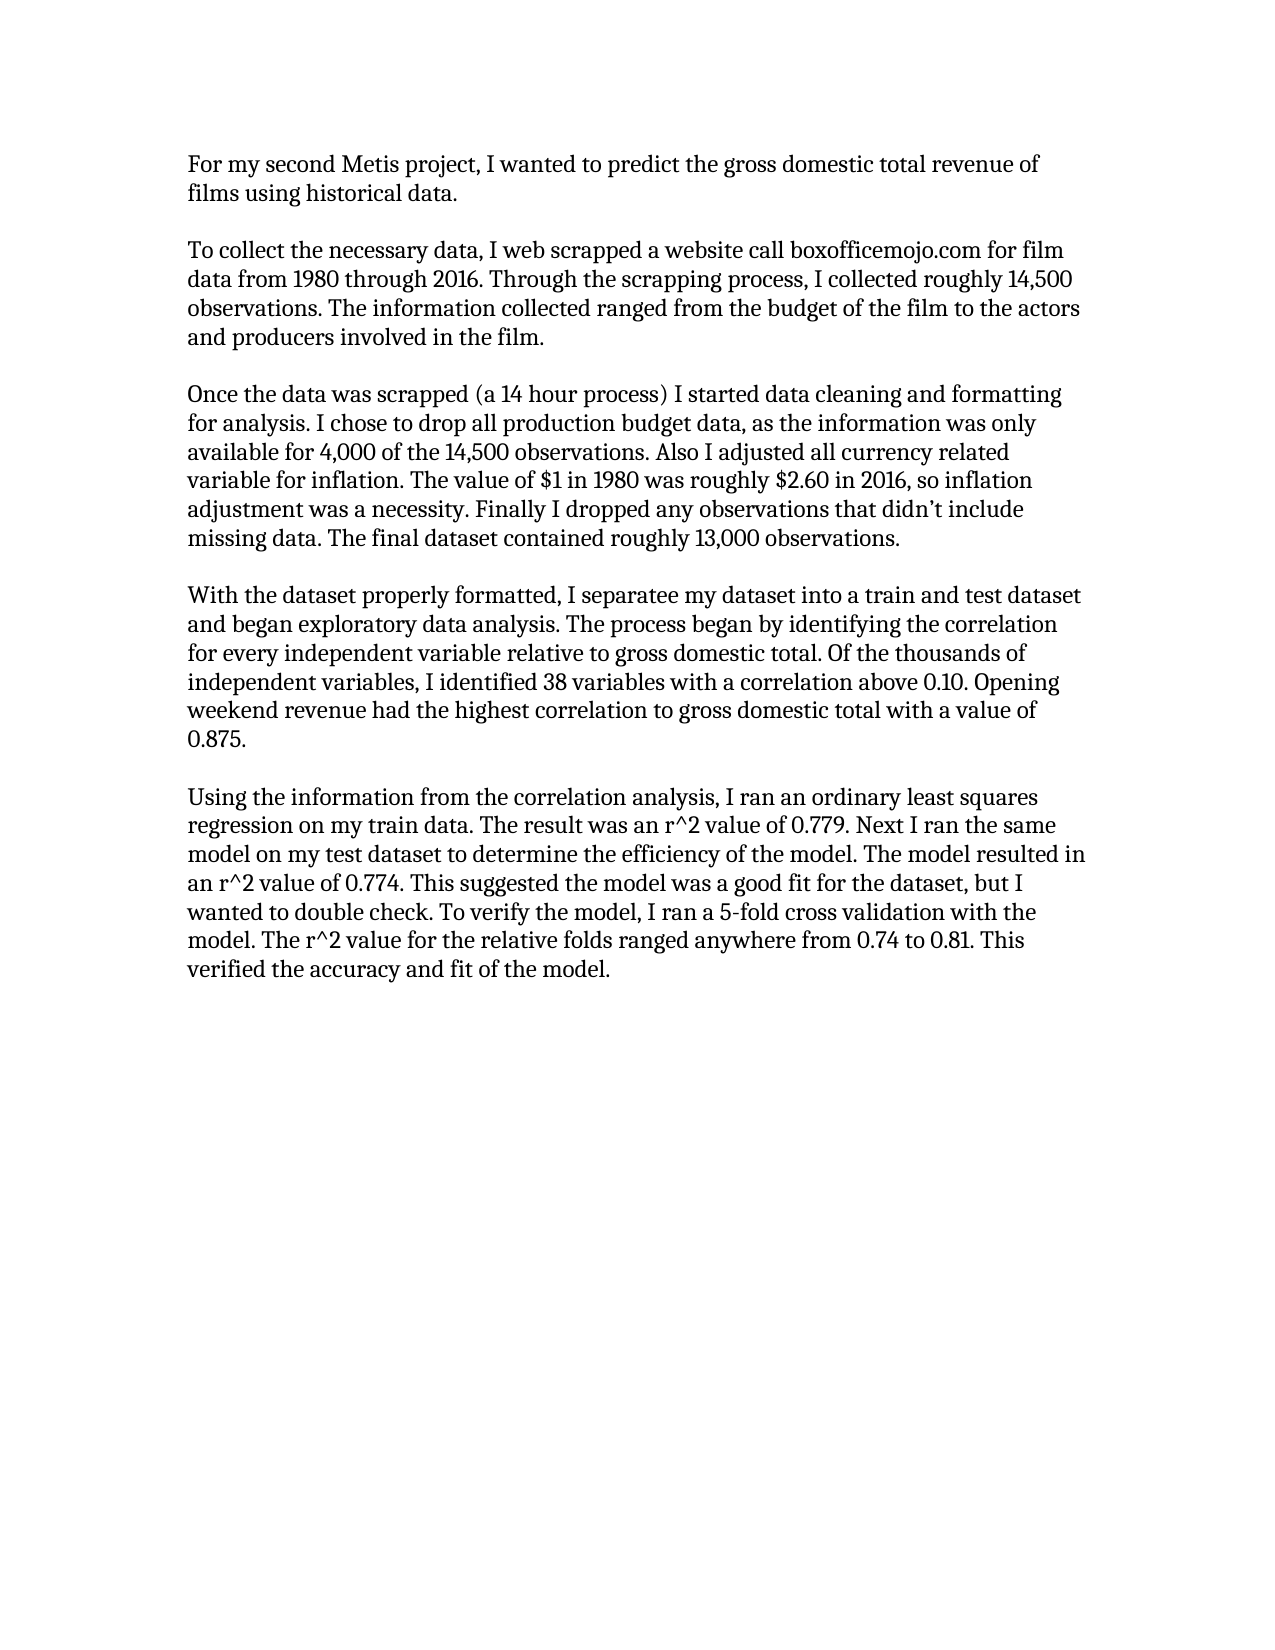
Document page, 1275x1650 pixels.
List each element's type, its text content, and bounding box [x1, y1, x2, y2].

text Once the data was scrapped (a 14 hour process) I started data cleaning and formatting for analysis. I chose to drop all production budget data, as the information was only available for 4,000 of the 14,500 observations. Also I adjusted all currency related variable for inflation. The value of $1 in 1980 was roughly $2.60 in 2016, so inflation adjustment was a necessity. Finally I dropped any observations that didn’t include missing data. The final dataset contained roughly 13,000 observations. [187, 380, 1087, 552]
text For my second Metis project, I wanted to predict the gross domestic total revenue of films using historical data. [187, 150, 1087, 207]
text With the dataset properly formatted, I separatee my dataset into a train and test dataset and began exploratory data analysis. The process began by identifying the correlation for every independent variable relative to gross domestic total. Of the thousands of independent variables, I identified 38 variables with a correlation above 0.10. Opening weekend revenue had the highest correlation to gross domestic total with a value of 0.875. [187, 581, 1087, 754]
text Using the information from the correlation analysis, I ran an ordinary least squares regression on my train data. The result was an r^2 value of 0.779. Next I ran the same model on my test dataset to determine the efficiency of the model. The model resulted in an r^2 value of 0.774. This suggested the model was a good fit for the dataset, but I wanted to double check. To verify the model, I ran a 5-fold cross validation with the model. The r^2 value for the relative folds ranged anywhere from 0.74 to 0.81. This verified the accuracy and fit of the model. [187, 782, 1087, 984]
text To collect the necessary data, I web scrapped a website call boxofficemojo.com for film data from 1980 through 2016. Through the scrapping process, I collected roughly 14,500 observations. The information collected ranged from the budget of the film to the actors and producers involved in the film. [187, 236, 1087, 351]
